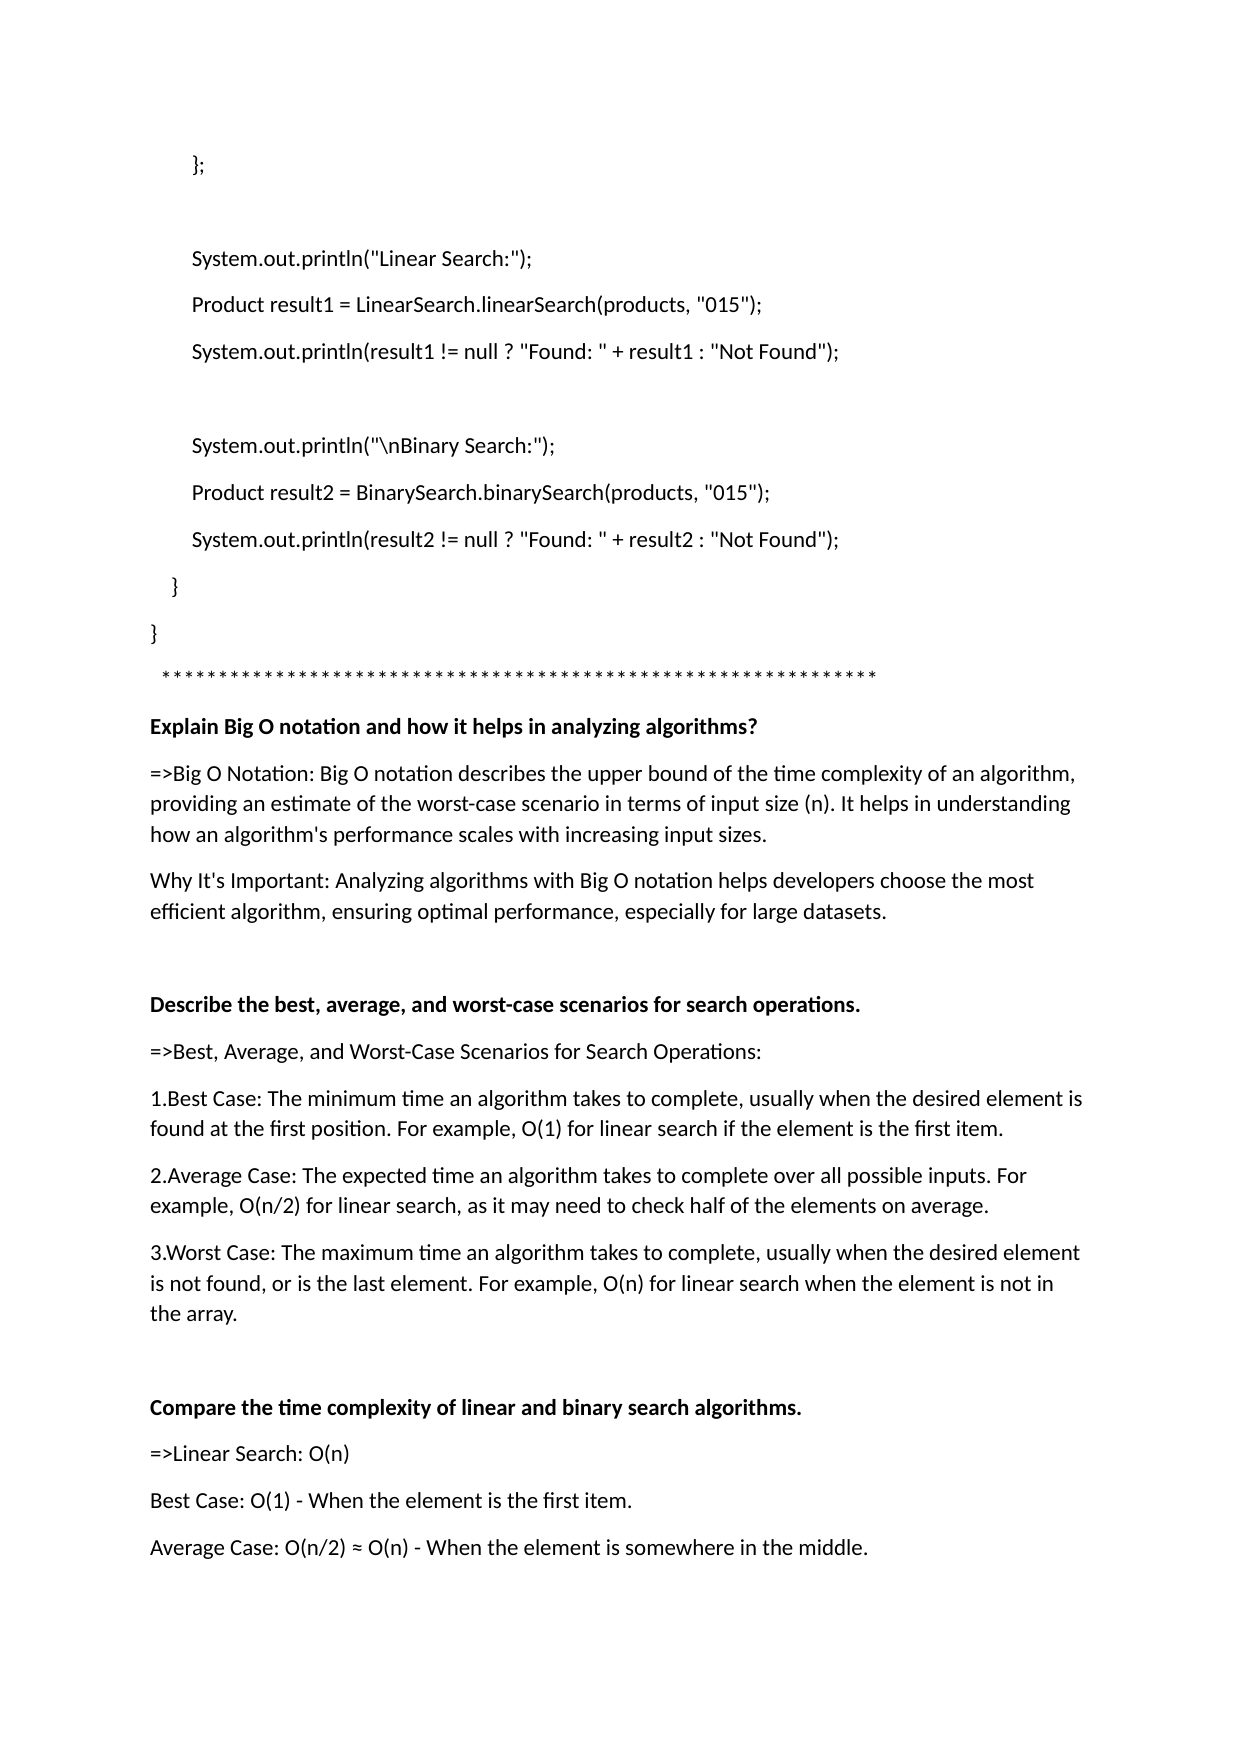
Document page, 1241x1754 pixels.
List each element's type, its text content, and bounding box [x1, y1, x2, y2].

text } [150, 572, 1090, 600]
text Describe the best, average, and worst-case scenarios for search operations. [150, 991, 1090, 1019]
text =>Best, Average, and Worst-Case Scenarios for Search Operations: [150, 1037, 1090, 1066]
text *************************************************************** [150, 666, 1090, 694]
text 3.Worst Case: The maximum time an algorithm takes to complete, usually when the desired element is not found, or is the last element. For example, O(n) for linear search when the element is not in the array. [150, 1238, 1090, 1327]
text Best Case: O(1) - When the element is the first item. [150, 1486, 1090, 1514]
text Compare the time complexity of linear and binary search algorithms. [150, 1393, 1090, 1421]
text 1.Best Case: The minimum time an algorithm takes to complete, usually when the desired element is found at the first position. For example, O(1) for linear search if the element is the first item. [150, 1084, 1090, 1143]
text =>Big O Notation: Big O notation describes the upper bound of the time complexity of an algorithm, providing an estimate of the worst-case scenario in terms of input size (n). It helps in understanding how an algorithm's performance scales with increasing input sizes. [150, 759, 1090, 848]
text Why It's Important: Analyzing algorithms with Big O notation helps developers choose the most efficient algorithm, ensuring optimal performance, especially for large datasets. [150, 867, 1090, 925]
text System.out.println("Linear Search:"); [150, 244, 1090, 272]
text System.out.println(result2 != null ? "Found: " + result2 : "Not Found"); [150, 525, 1090, 553]
text Product result2 = BinarySearch.binarySearch(products, "015"); [150, 478, 1090, 506]
text Explain Big O notation and how it helps in analyzing algorithms? [150, 712, 1090, 741]
text 2.Average Case: The expected time an algorithm takes to complete over all possible inputs. For example, O(n/2) for linear search, as it may need to check half of the elements on average. [150, 1161, 1090, 1220]
text System.out.println(result1 != null ? "Found: " + result1 : "Not Found"); [150, 337, 1090, 366]
text Product result1 = LinearSearch.linearSearch(products, "015"); [150, 291, 1090, 319]
text }; [150, 150, 1090, 178]
text Average Case: O(n/2) ≈ O(n) - When the element is somewhere in the middle. [150, 1533, 1090, 1561]
text =>Linear Search: O(n) [150, 1439, 1090, 1468]
text System.out.println("\nBinary Search:"); [150, 431, 1090, 459]
text } [150, 619, 1090, 647]
